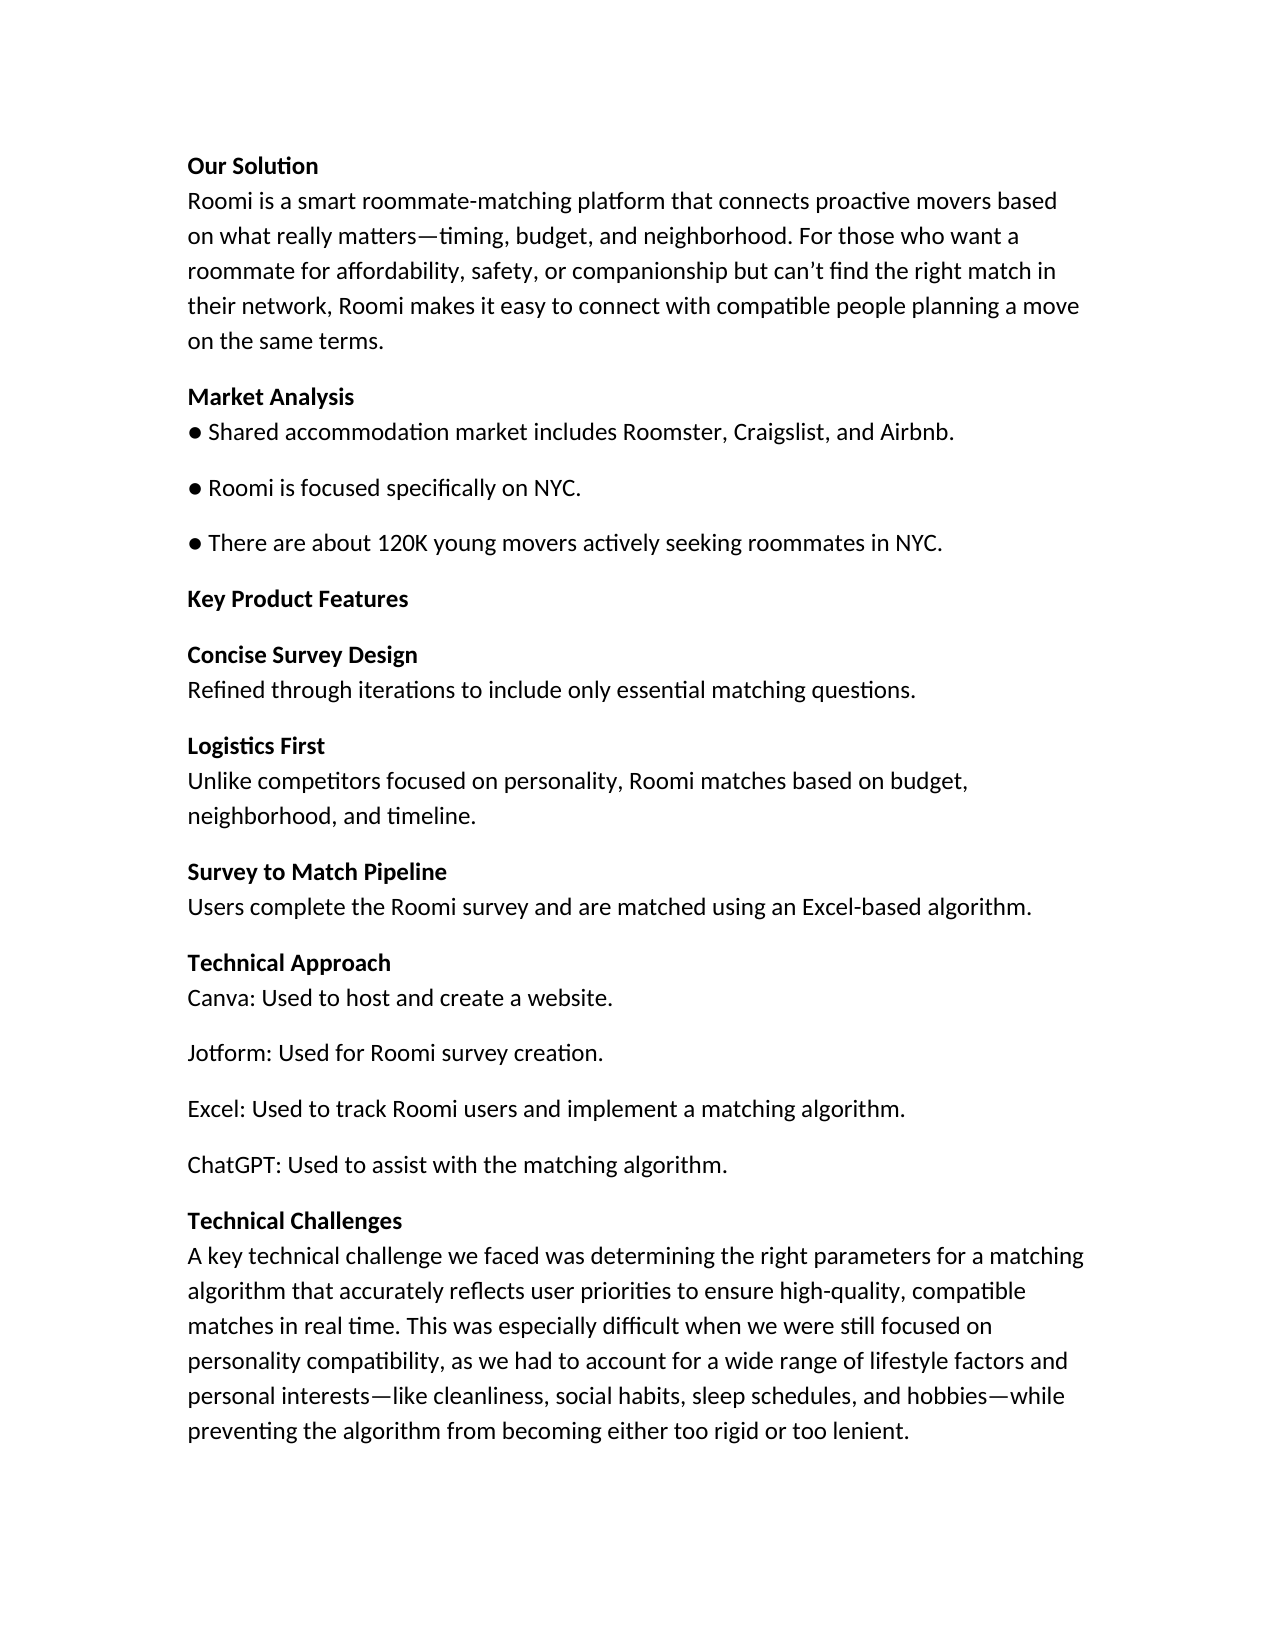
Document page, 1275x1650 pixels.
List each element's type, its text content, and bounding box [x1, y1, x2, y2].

text Unlike competitors focused on personality, Roomi matches based on budget, neighborhood, and timeline. [187, 765, 1087, 831]
subtitle Key Product Features [187, 583, 1087, 614]
subtitle Concise Survey Design [187, 639, 1087, 670]
subtitle Survey to Match Pipeline [187, 856, 1087, 886]
text ● Roomi is focused specifically on NYC. [187, 472, 1087, 502]
text Roomi is a smart roommate-matching platform that connects proactive movers based on what really matters—timing, budget, and neighborhood. For those who want a roommate for affordability, safety, or companionship but can’t find the right match in their network, Roomi makes it easy to connect with compatible people planning a move on the same terms. [187, 185, 1087, 356]
text Canva: Used to host and create a website. [187, 982, 1087, 1012]
subtitle Our Solution [187, 150, 1087, 181]
text Excel: Used to track Roomi users and implement a matching algorithm. [187, 1093, 1087, 1124]
text ChatGPT: Used to assist with the matching algorithm. [187, 1149, 1087, 1180]
text A key technical challenge we faced was determining the right parameters for a matching algorithm that accurately reflects user priorities to ensure high-quality, compatible matches in real time. This was especially difficult when we were still focused on personality compatibility, as we had to account for a wide range of lifestyle factors and personal interests—like cleanliness, social habits, sleep schedules, and hobbies—while preventing the algorithm from becoming either too rigid or too lenient. [187, 1240, 1087, 1446]
text ● Shared accommodation market includes Roomster, Craigslist, and Airbnb. [187, 416, 1087, 446]
subtitle Technical Challenges [187, 1205, 1087, 1236]
subtitle Logistics First [187, 730, 1087, 761]
text Jotform: Used for Roomi survey creation. [187, 1037, 1087, 1068]
subtitle Market Analysis [187, 381, 1087, 411]
subtitle Technical Approach [187, 947, 1087, 977]
text ● There are about 120K young movers actively seeking roommates in NYC. [187, 527, 1087, 558]
text Refined through iterations to include only essential matching questions. [187, 674, 1087, 705]
text Users complete the Roomi survey and are matched using an Excel-based algorithm. [187, 891, 1087, 921]
